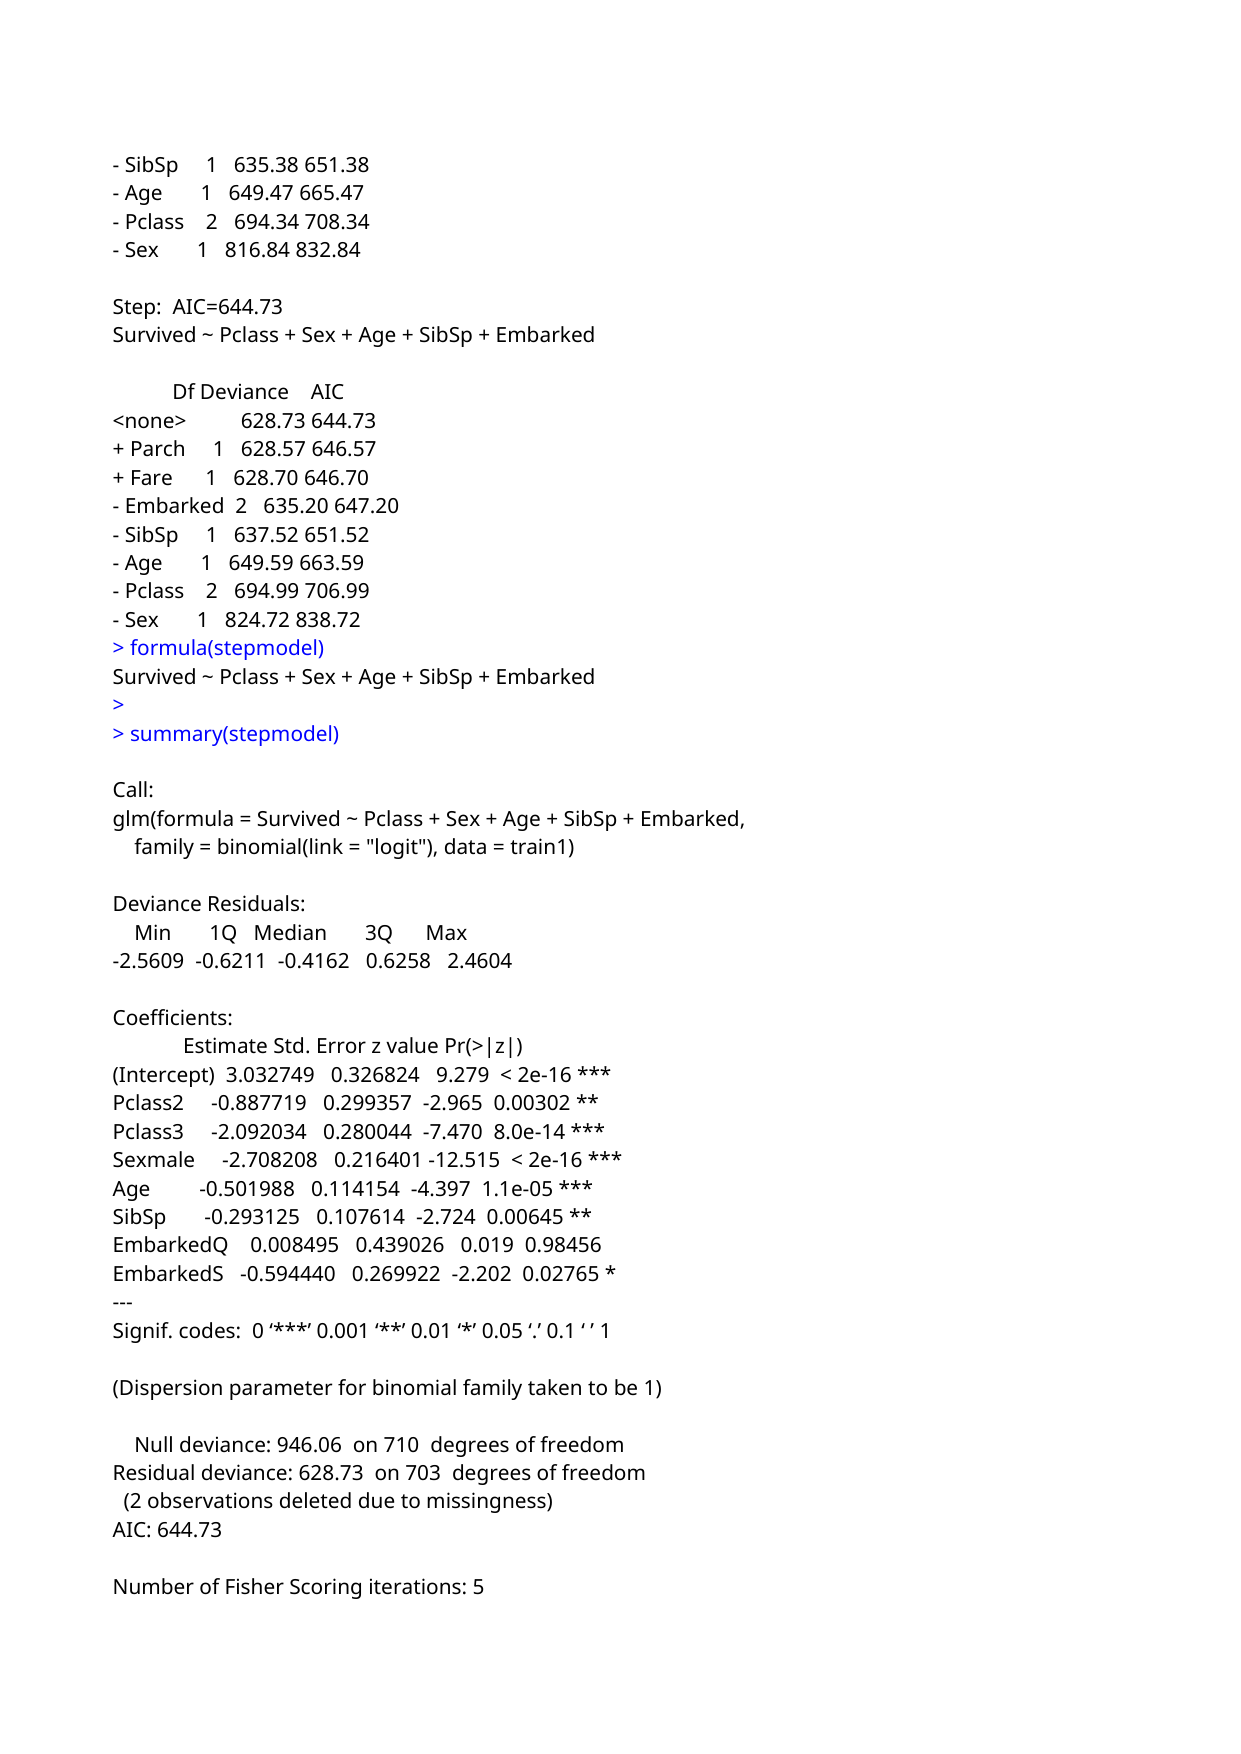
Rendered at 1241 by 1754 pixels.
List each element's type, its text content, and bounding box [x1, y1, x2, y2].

text - SibSp 1 637.52 651.52 [112, 520, 1128, 548]
text Survived ~ Pclass + Sex + Age + SibSp + Embarked [112, 662, 1128, 690]
text Min 1Q Median 3Q Max [112, 918, 1128, 946]
text - Sex 1 824.72 838.72 [112, 605, 1128, 633]
text Call: [112, 776, 1128, 804]
text Pclass3 -2.092034 0.280044 -7.470 8.0e-14 *** [112, 1117, 1128, 1145]
text EmbarkedS -0.594440 0.269922 -2.202 0.02765 * [112, 1259, 1128, 1287]
text > [112, 690, 1128, 719]
text Pclass2 -0.887719 0.299357 -2.965 0.00302 ** [112, 1088, 1128, 1117]
text - Age 1 649.59 663.59 [112, 548, 1128, 577]
text EmbarkedQ 0.008495 0.439026 0.019 0.98456 [112, 1231, 1128, 1259]
text Age -0.501988 0.114154 -4.397 1.1e-05 *** [112, 1174, 1128, 1202]
text Coefficients: [112, 1003, 1128, 1032]
text (Intercept) 3.032749 0.326824 9.279 < 2e-16 *** [112, 1060, 1128, 1088]
text SibSp -0.293125 0.107614 -2.724 0.00645 ** [112, 1202, 1128, 1231]
text > summary(stepmodel) [112, 719, 1128, 747]
text > formula(stepmodel) [112, 633, 1128, 662]
text Signif. codes: 0 ‘***’ 0.001 ‘**’ 0.01 ‘*’ 0.05 ‘.’ 0.1 ‘ ’ 1 [112, 1316, 1128, 1344]
text glm(formula = Survived ~ Pclass + Sex + Age + SibSp + Embarked, [112, 804, 1128, 832]
text Step: AIC=644.73 [112, 292, 1128, 321]
text - Sex 1 816.84 832.84 [112, 235, 1128, 264]
text Null deviance: 946.06 on 710 degrees of freedom [112, 1430, 1128, 1458]
text (Dispersion parameter for binomial family taken to be 1) [112, 1373, 1128, 1401]
text - SibSp 1 635.38 651.38 [112, 150, 1128, 178]
text (2 observations deleted due to missingness) [112, 1487, 1128, 1515]
text Sexmale -2.708208 0.216401 -12.515 < 2e-16 *** [112, 1145, 1128, 1174]
text + Fare 1 628.70 646.70 [112, 463, 1128, 491]
text + Parch 1 628.57 646.57 [112, 434, 1128, 463]
text - Pclass 2 694.34 708.34 [112, 207, 1128, 235]
text <none> 628.73 644.73 [112, 406, 1128, 434]
text --- [112, 1287, 1128, 1316]
text AIC: 644.73 [112, 1515, 1128, 1543]
text - Pclass 2 694.99 706.99 [112, 577, 1128, 605]
text Number of Fisher Scoring iterations: 5 [112, 1572, 1128, 1600]
text Residual deviance: 628.73 on 703 degrees of freedom [112, 1458, 1128, 1487]
text Deviance Residuals: [112, 889, 1128, 918]
text - Embarked 2 635.20 647.20 [112, 491, 1128, 520]
text Df Deviance AIC [112, 377, 1128, 406]
text Estimate Std. Error z value Pr(>|z|) [112, 1032, 1128, 1060]
text -2.5609 -0.6211 -0.4162 0.6258 2.4604 [112, 946, 1128, 975]
text family = binomial(link = "logit"), data = train1) [112, 832, 1128, 861]
text Survived ~ Pclass + Sex + Age + SibSp + Embarked [112, 321, 1128, 349]
text - Age 1 649.47 665.47 [112, 178, 1128, 207]
